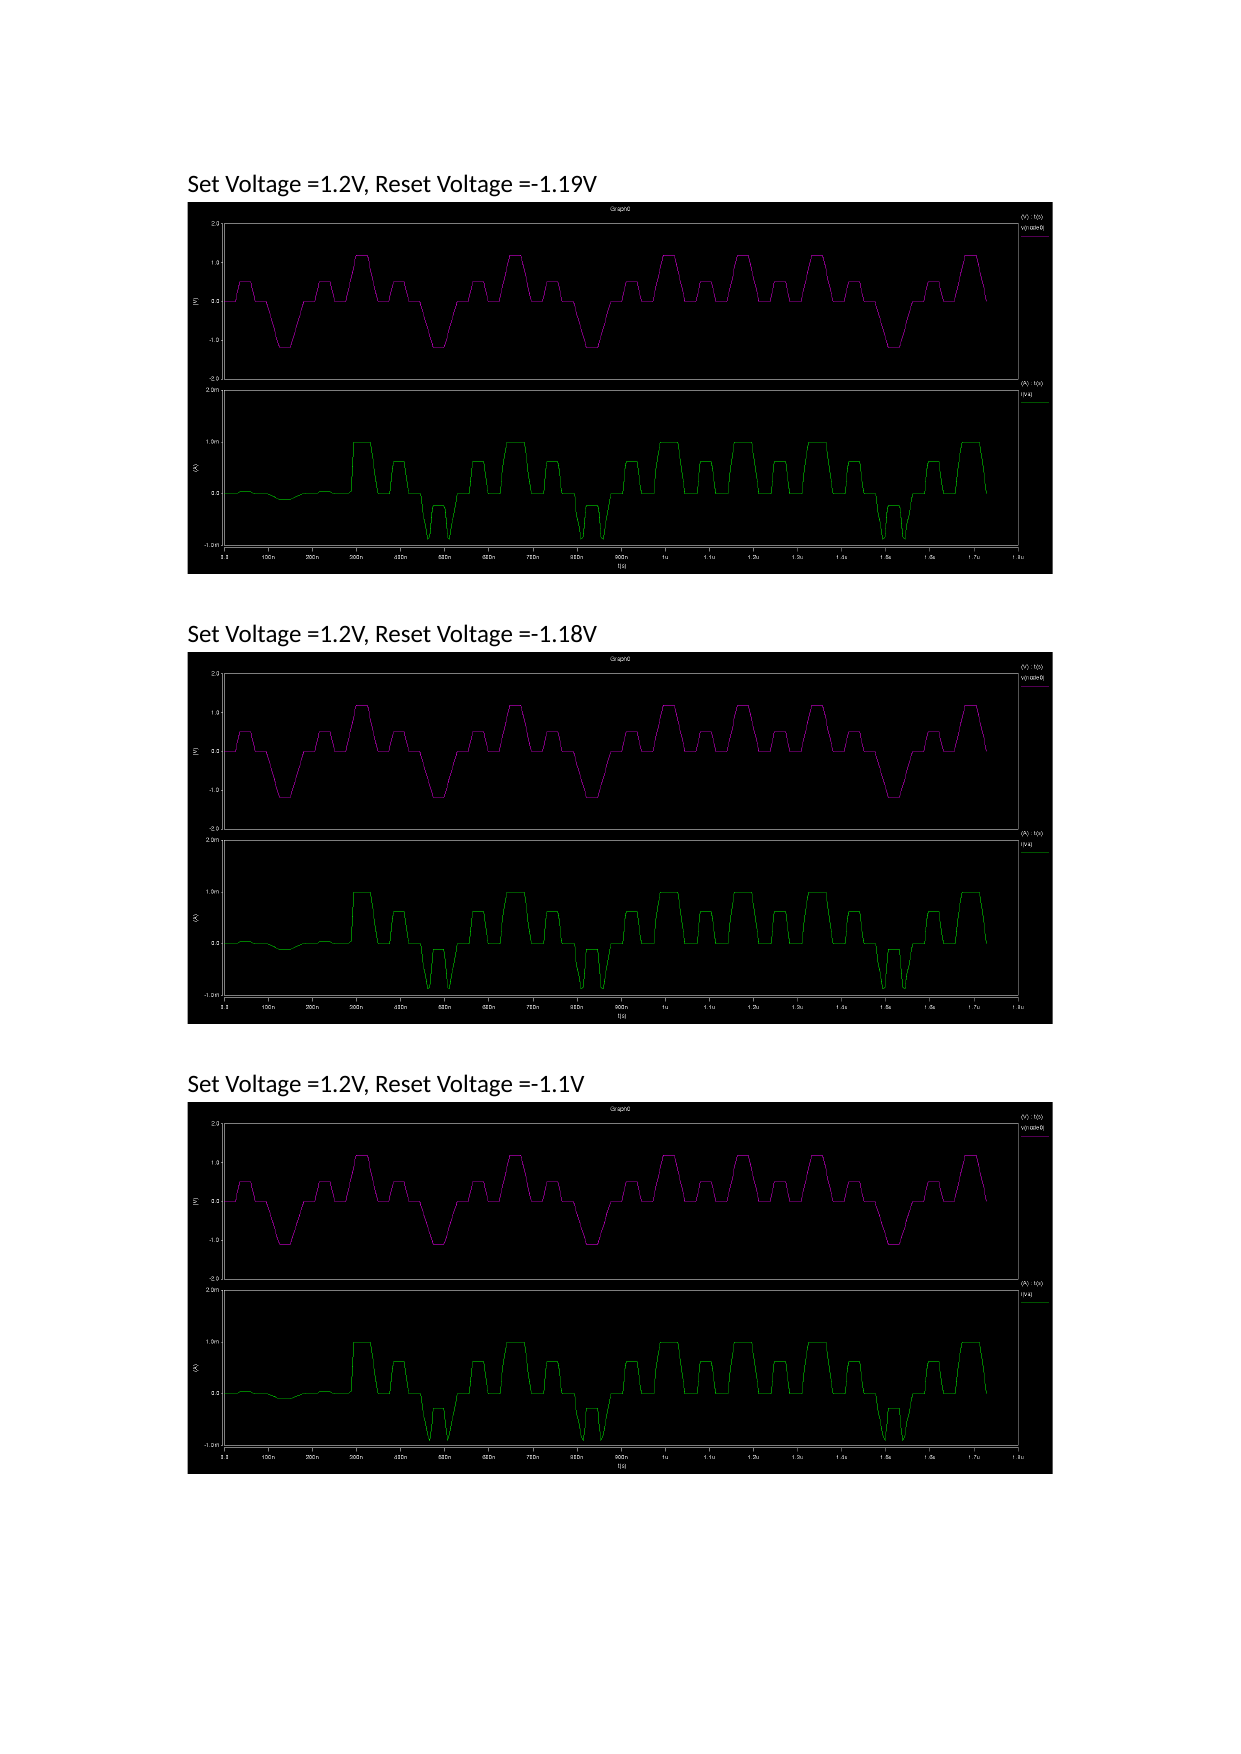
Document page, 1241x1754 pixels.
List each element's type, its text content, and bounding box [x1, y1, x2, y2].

text Set Voltage =1.2V, Reset Voltage =-1.19V [187, 164, 1053, 202]
text Set Voltage =1.2V, Reset Voltage =-1.1V [187, 1064, 1053, 1102]
picture [187, 202, 1053, 574]
text Set Voltage =1.2V, Reset Voltage =-1.18V [187, 614, 1053, 652]
picture [187, 1102, 1053, 1474]
picture [187, 652, 1053, 1024]
